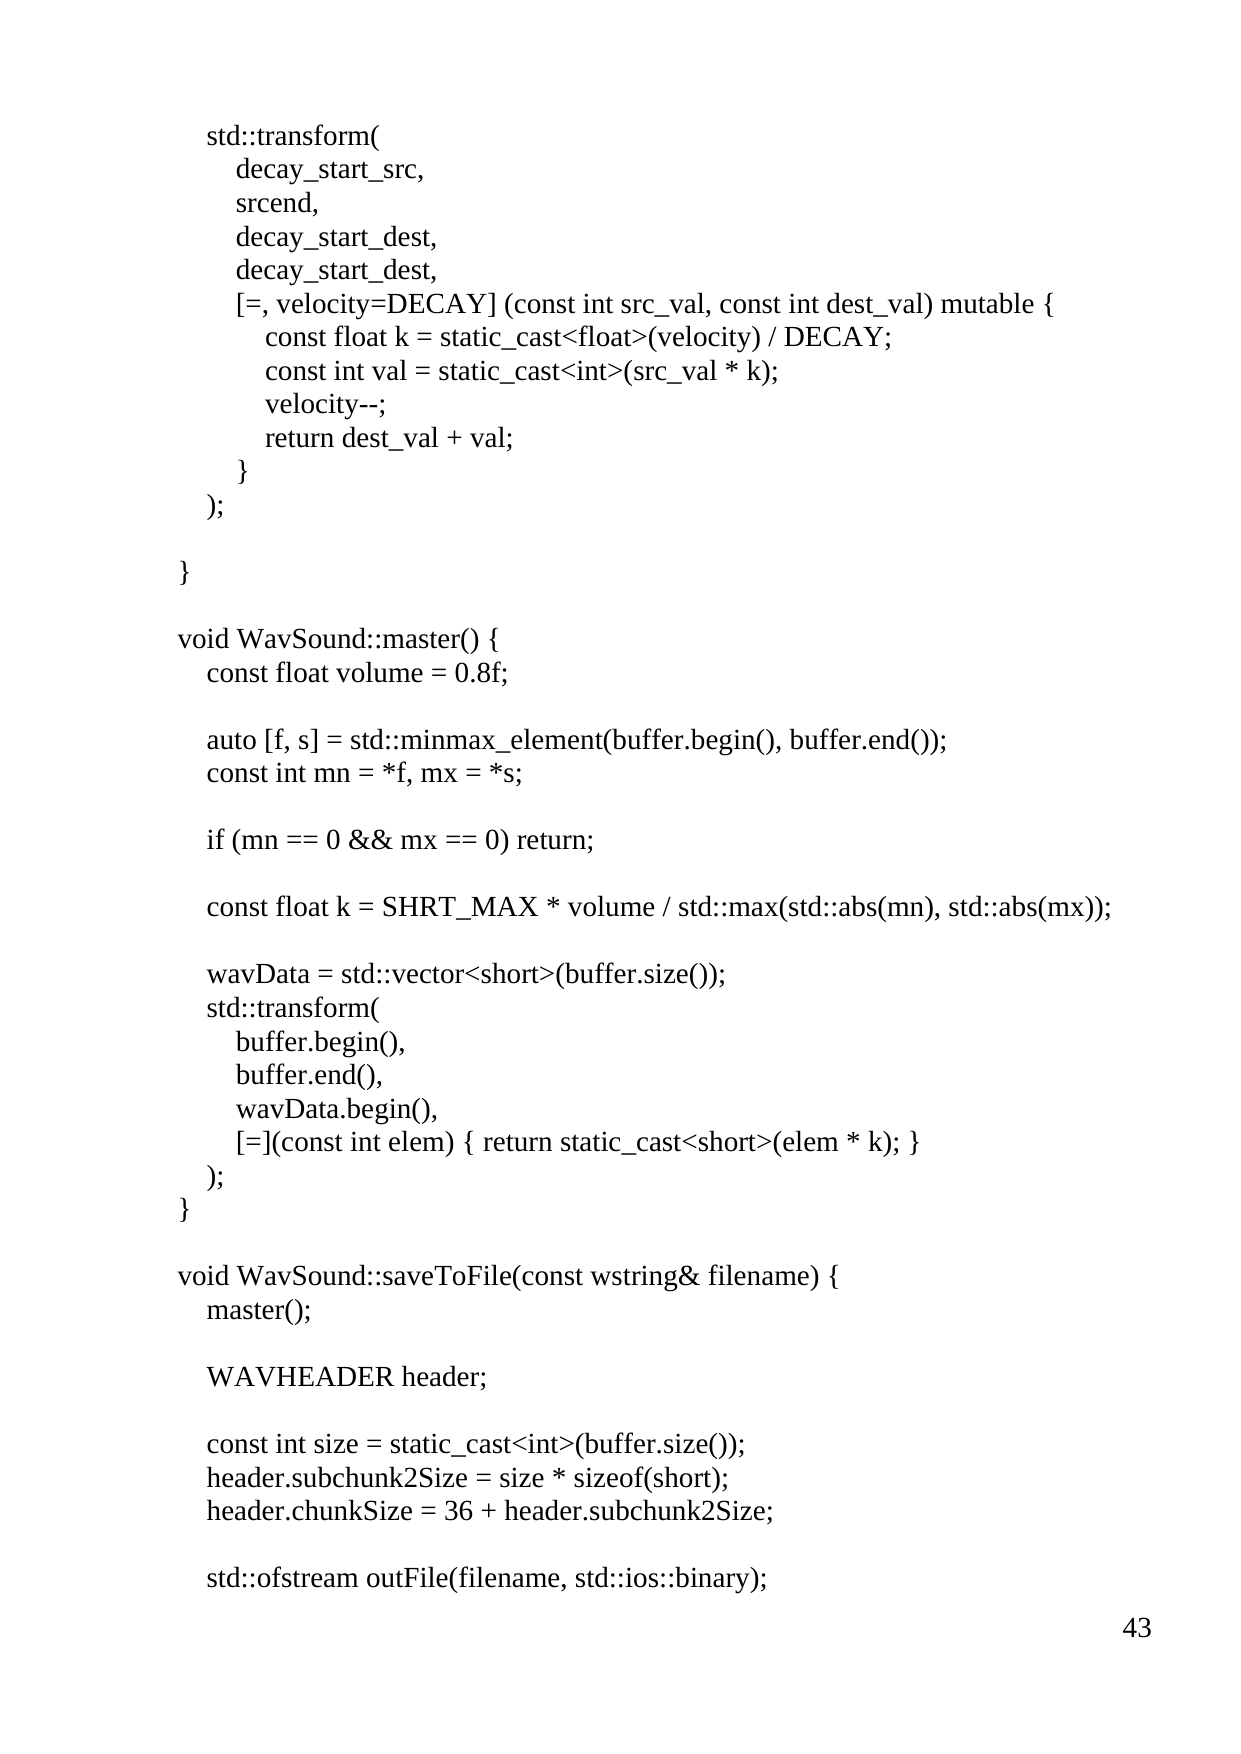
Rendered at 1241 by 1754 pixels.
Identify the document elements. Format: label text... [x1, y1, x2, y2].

text const float k = SHRT_MAX * volume / std::max(std::abs(mn), std::abs(mx)); [177, 889, 1152, 923]
text [=](const int elem) { return static_cast<short>(elem * k); } [177, 1124, 1152, 1158]
text auto [f, s] = std::minmax_element(buffer.begin(), buffer.end()); [177, 722, 1152, 755]
text } [177, 453, 1152, 487]
text } [177, 554, 1152, 588]
text ); [177, 1158, 1152, 1191]
text wavData.begin(), [177, 1091, 1152, 1124]
text [=, velocity=DECAY] (const int src_val, const int dest_val) mutable { [177, 286, 1152, 319]
text } [177, 1191, 1152, 1225]
text buffer.end(), [177, 1057, 1152, 1091]
text header.subchunk2Size = size * sizeof(short); [177, 1460, 1152, 1493]
text wavData = std::vector<short>(buffer.size()); [177, 957, 1152, 990]
text return dest_val + val; [177, 420, 1152, 453]
text WAVHEADER header; [177, 1359, 1152, 1393]
text void WavSound::master() { [177, 621, 1152, 655]
text decay_start_dest, [177, 219, 1152, 252]
text const float k = static_cast<float>(velocity) / DECAY; [177, 319, 1152, 353]
text void WavSound::saveToFile(const wstring& filename) { [177, 1258, 1152, 1292]
text velocity--; [177, 386, 1152, 420]
text std::transform( [177, 118, 1152, 152]
text const float volume = 0.8f; [177, 655, 1152, 688]
text const int size = static_cast<int>(buffer.size()); [177, 1426, 1152, 1460]
text const int mn = *f, mx = *s; [177, 755, 1152, 789]
text decay_start_src, [177, 152, 1152, 185]
text header.chunkSize = 36 + header.subchunk2Size; [177, 1493, 1152, 1527]
text buffer.begin(), [177, 1024, 1152, 1057]
text ); [177, 487, 1152, 521]
text if (mn == 0 && mx == 0) return; [177, 822, 1152, 856]
text std::ofstream outFile(filename, std::ios::binary); [177, 1560, 1152, 1594]
text srcend, [177, 185, 1152, 219]
text master(); [177, 1292, 1152, 1326]
text const int val = static_cast<int>(src_val * k); [177, 353, 1152, 386]
text std::transform( [177, 990, 1152, 1024]
text decay_start_dest, [177, 252, 1152, 286]
